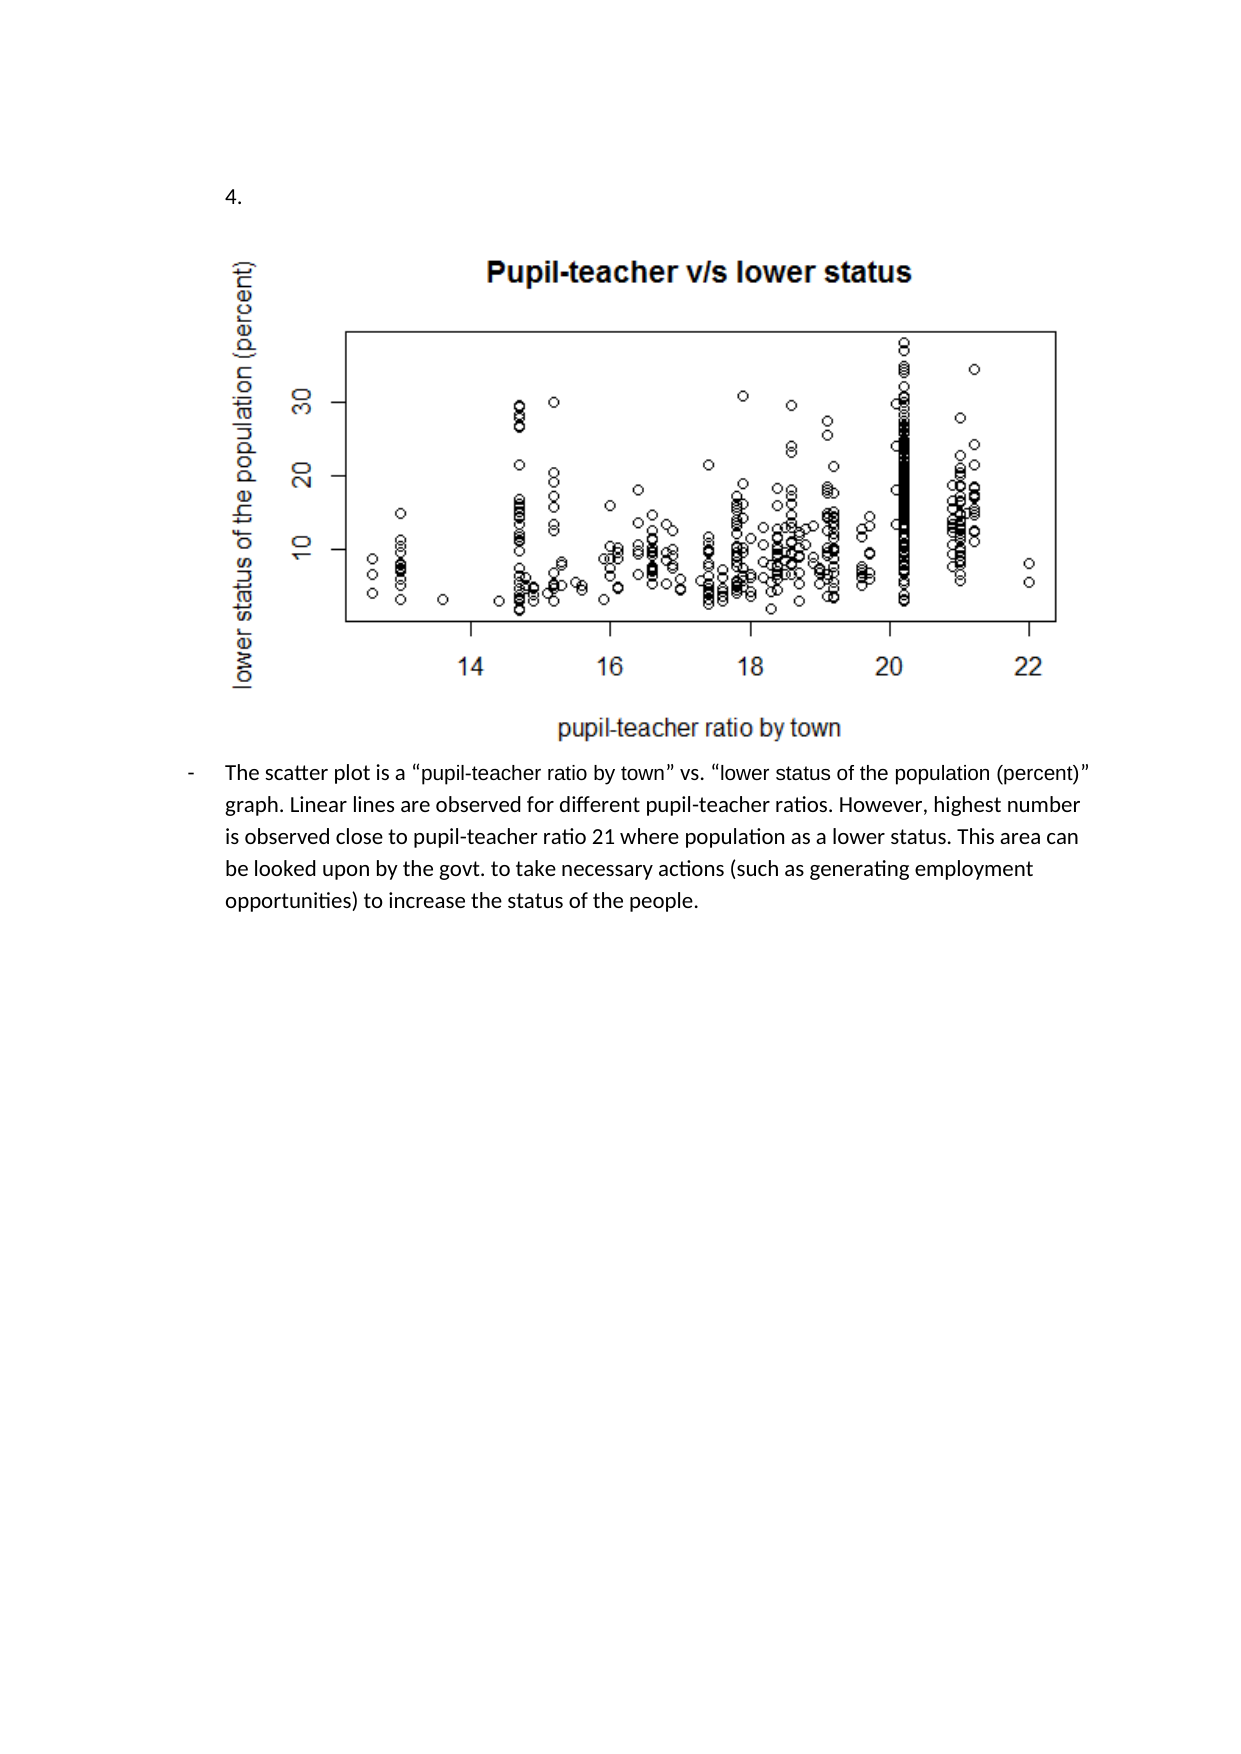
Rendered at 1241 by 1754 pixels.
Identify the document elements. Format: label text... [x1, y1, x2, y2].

list The scatter plot is a “pupil-teacher ratio by town” vs. “lower status of the population (percent)” graph. Linear lines are observed for different pupil-teacher ratios. However, highest number is observed close to pupil-teacher ratio 21 where population as a lower status. This area can be looked upon by the govt. to take necessary actions (such as generating employment opportunities) to increase the status of the people. [187, 758, 1090, 914]
picture [225, 214, 1074, 754]
